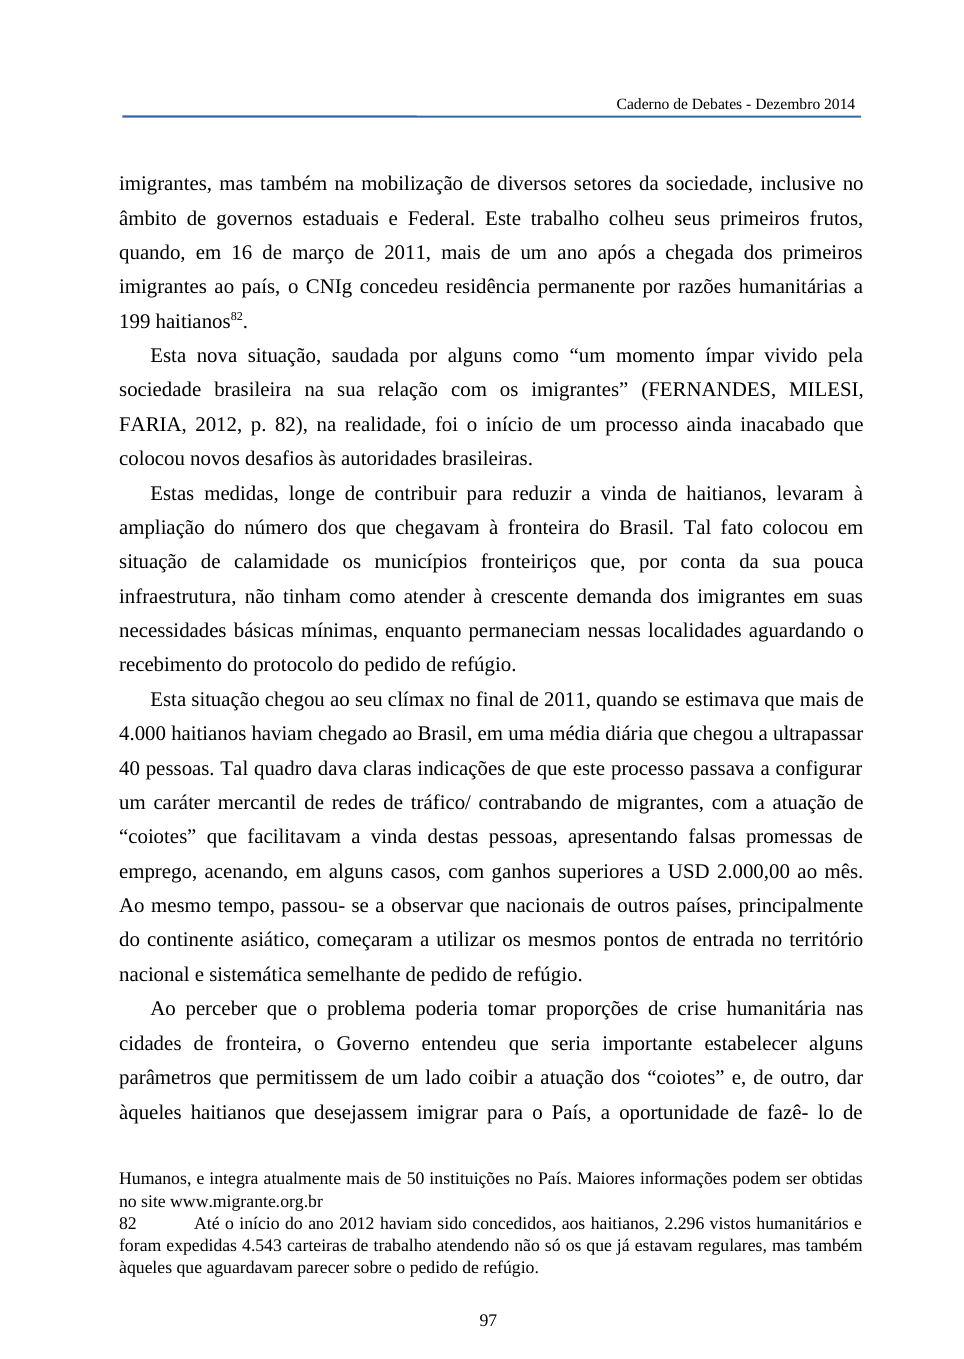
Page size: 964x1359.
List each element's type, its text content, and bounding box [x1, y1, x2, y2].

text Estas medidas, longe de contribuir para reduzir a vinda de haitianos, levaram à ampliação do número dos que chegavam à fronteira do Brasil. Tal fato colocou em situação de calamidade os municípios fronteiriços que, por conta da sua pouca infraestrutura, não tinham como atender à crescente demanda dos imigrantes em suas necessidades básicas mínimas, enquanto permaneciam nessas localidades aguardando o recebimento do protocolo do pedido de refúgio. [119, 480, 864, 676]
text Esta situação chegou ao seu clímax no final de 2011, quando se estimava que mais de 4.000 haitianos haviam chegado ao Brasil, em uma média diária que chegou a ultrapassar 40 pessoas. Tal quadro dava claras indicações de que este processo passava a configurar um caráter mercantil de redes de tráfico/ contrabando de migrantes, com a atuação de “coiotes” que facilitavam a vinda destas pessoas, apresentando falsas promessas de emprego, acenando, em alguns casos, com ganhos superiores a USD 2.000,00 ao mês. Ao mesmo tempo, passou- se a observar que nacionais de outros países, principalmente do continente asiático, começaram a utilizar os mesmos pontos de entrada no território nacional e sistemática semelhante de pedido de refúgio. [119, 687, 864, 986]
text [119, 996, 864, 1124]
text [119, 171, 864, 333]
text Esta nova situação, saudada por alguns como “um momento ímpar vivido pela sociedade brasileira na sua relação com os imigrantes” (FERNANDES, MILESI, FARIA, 2012, p. 82), na realidade, foi o início de um processo ainda inacabado que colocou novos desafios às autoridades brasileiras. [119, 343, 864, 470]
